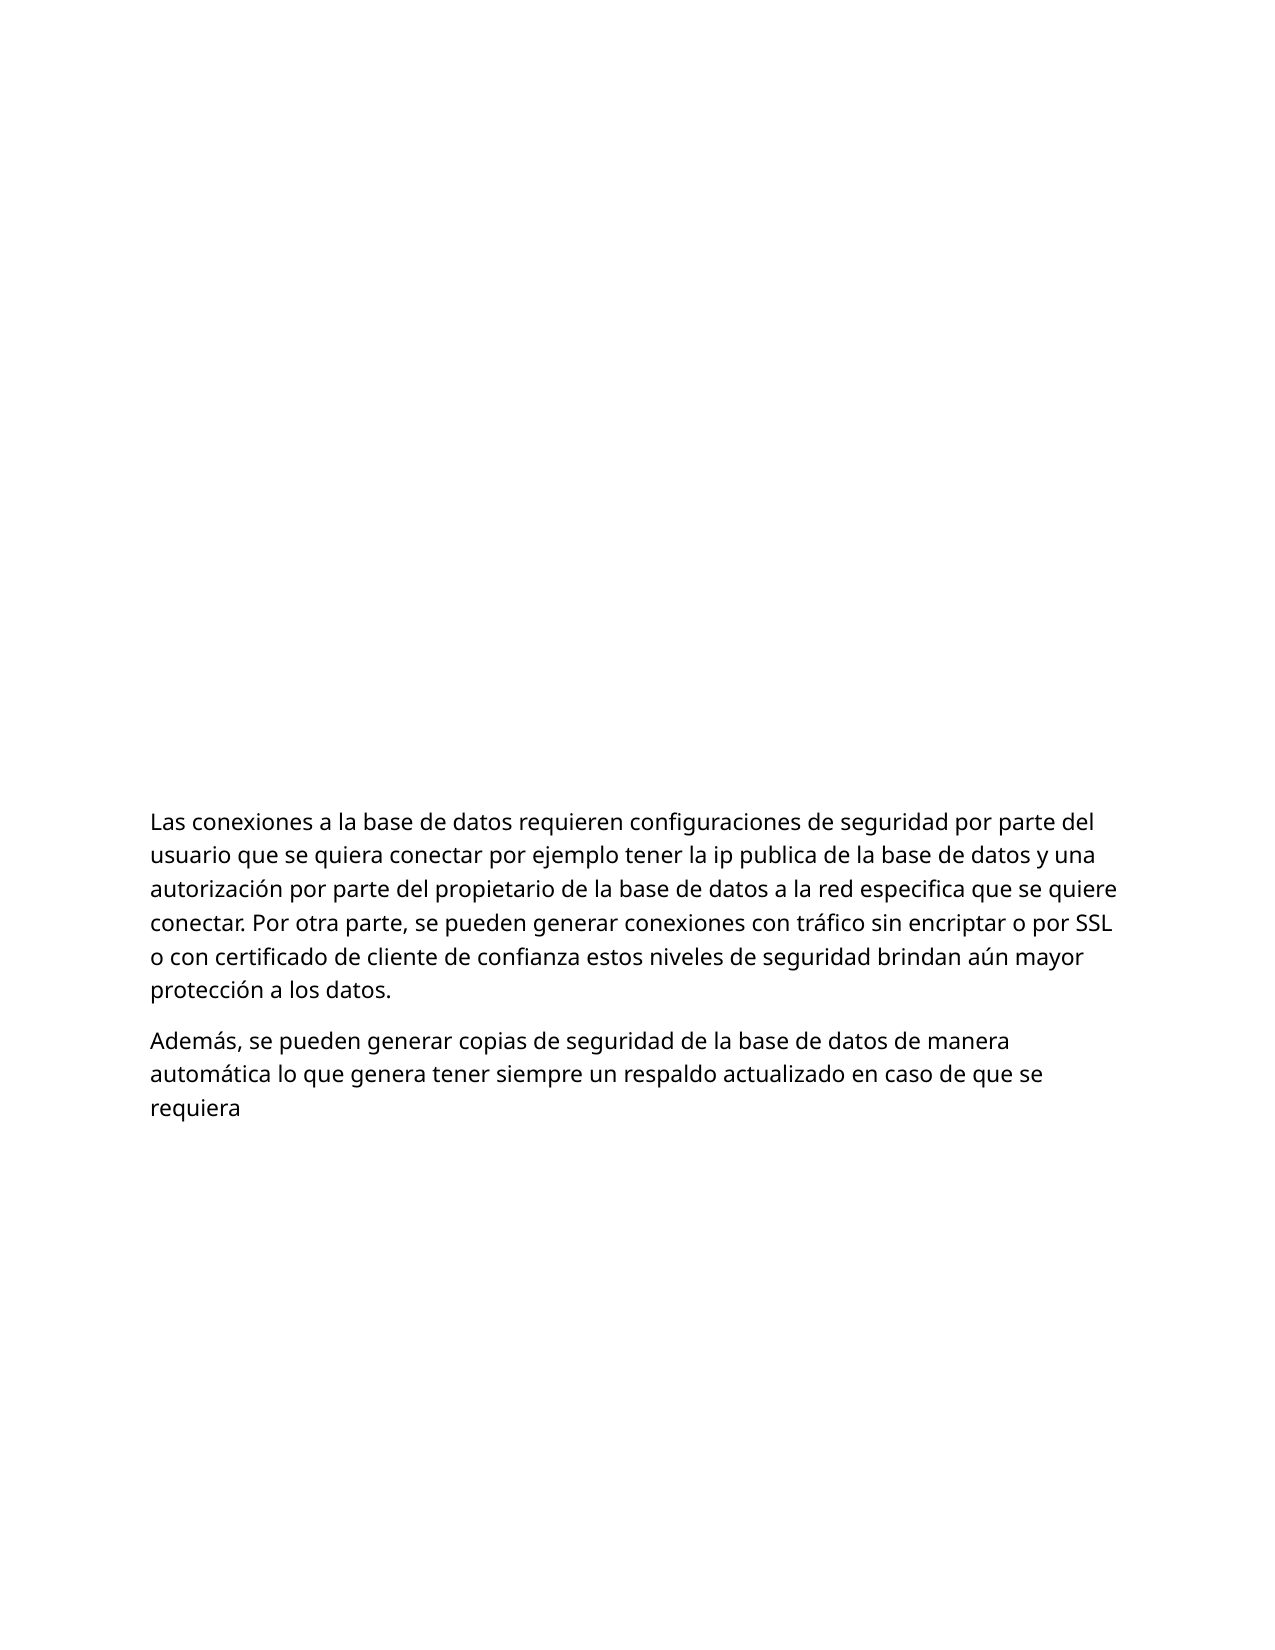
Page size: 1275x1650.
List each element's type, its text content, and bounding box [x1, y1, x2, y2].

text Las conexiones a la base de datos requieren configuraciones de seguridad por parte del usuario que se quiera conectar por ejemplo tener la ip publica de la base de datos y una autorización por parte del propietario de la base de datos a la red especifica que se quiere conectar. Por otra parte, se pueden generar conexiones con tráfico sin encriptar o por SSL o con certificado de cliente de confianza estos niveles de seguridad brindan aún mayor protección a los datos. [150, 805, 1125, 1005]
text Además, se pueden generar copias de seguridad de la base de datos de manera automática lo que genera tener siempre un respaldo actualizado en caso de que se requiera [150, 1024, 1125, 1123]
